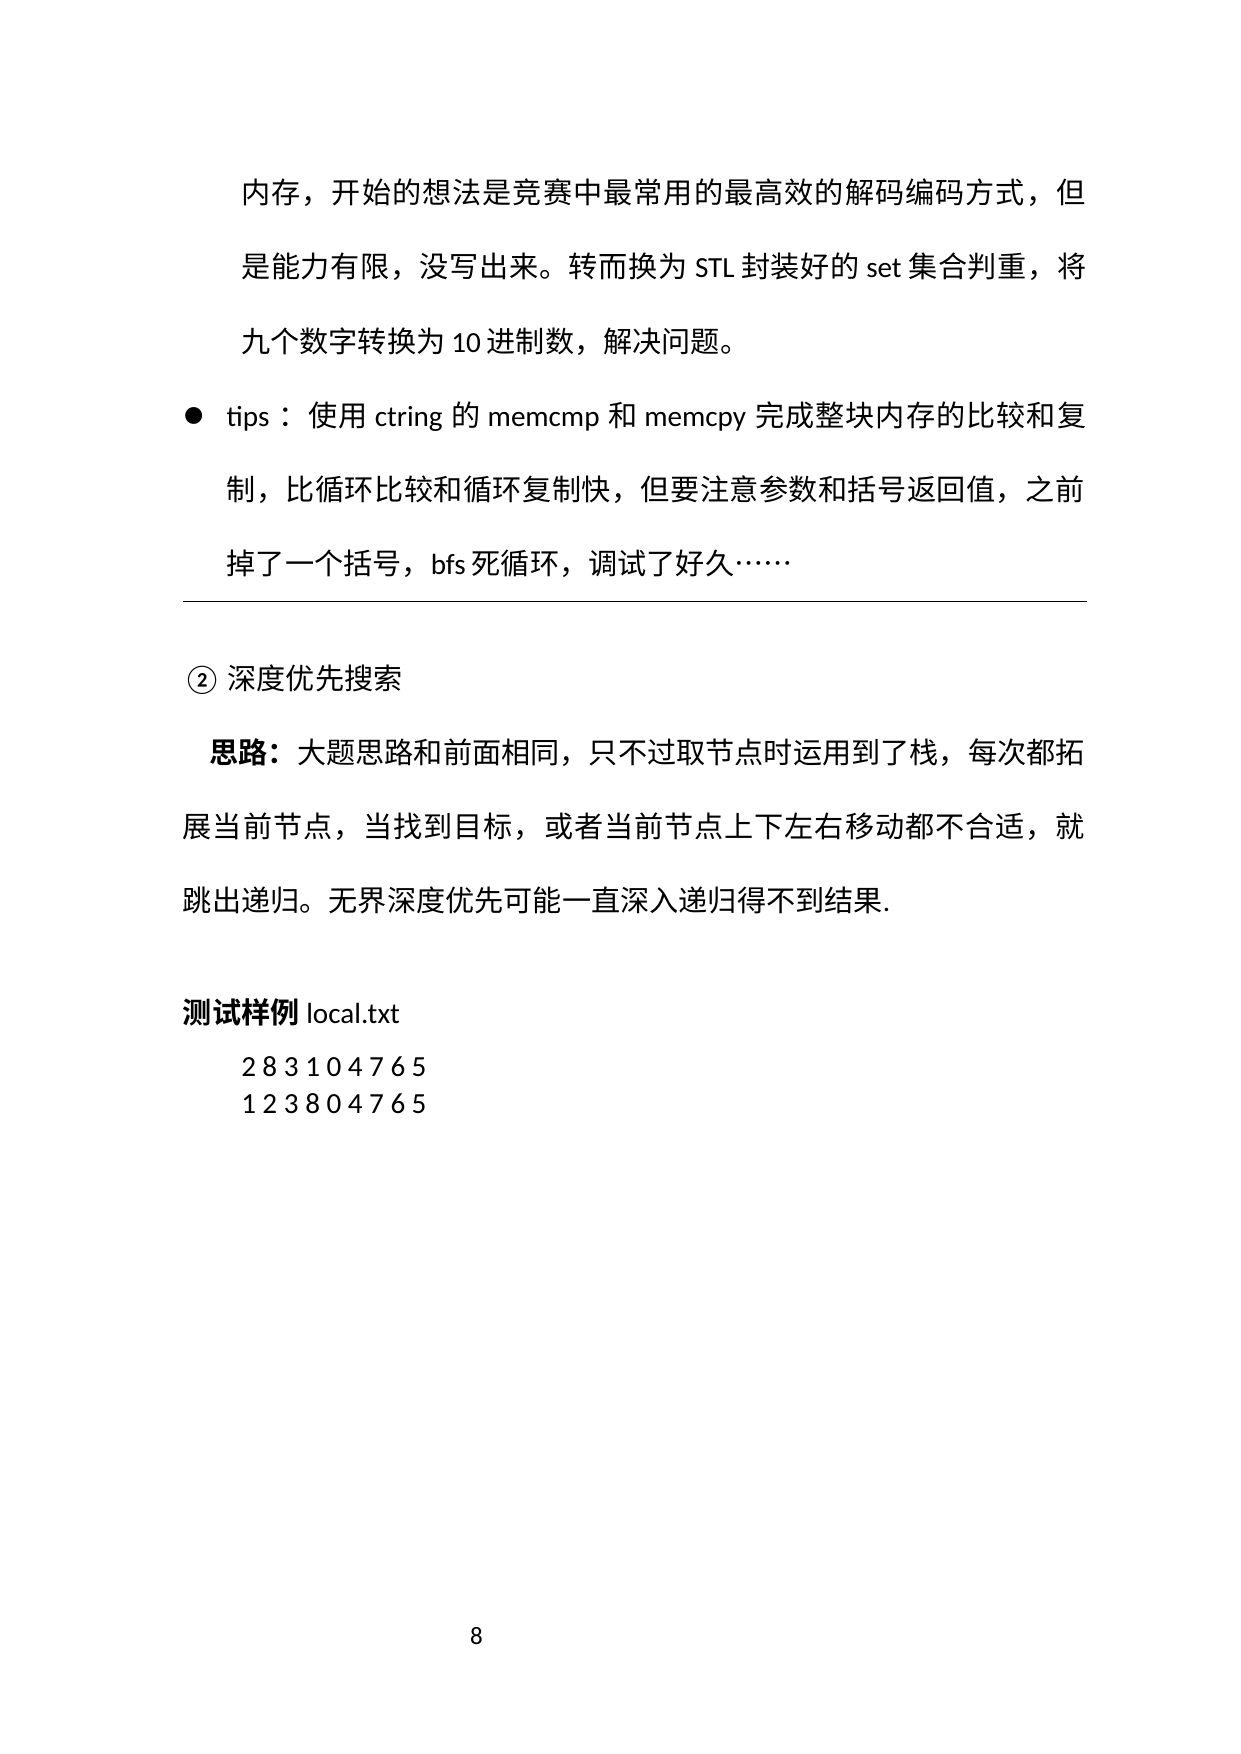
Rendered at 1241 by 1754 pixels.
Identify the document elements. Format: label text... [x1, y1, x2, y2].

text ②深度优先搜索 思路：大题思路和前面相同，只不过取节点时运用到了栈，每次都拓展当前节点，当找到目标，或者当前节点上下左右移动都不合适，就跳出递归。无界深度优先可能一直深入递归得不到结果. [183, 639, 1087, 936]
text 测试样例 local.txt [183, 973, 1087, 1047]
text 1 2 3 8 0 4 7 6 5 [226, 1084, 1087, 1122]
list tips ：使用ctring 的memcmp 和memcpy 完成整块内存的比较和复制，比循环比较和循环复制快，但要注意参数和括号返回值，之前掉了一个括号，bfs死循环，调试了好久…… [183, 376, 1087, 601]
text 2 8 3 1 0 4 7 6 5 [183, 1047, 1087, 1084]
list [241, 154, 1087, 376]
